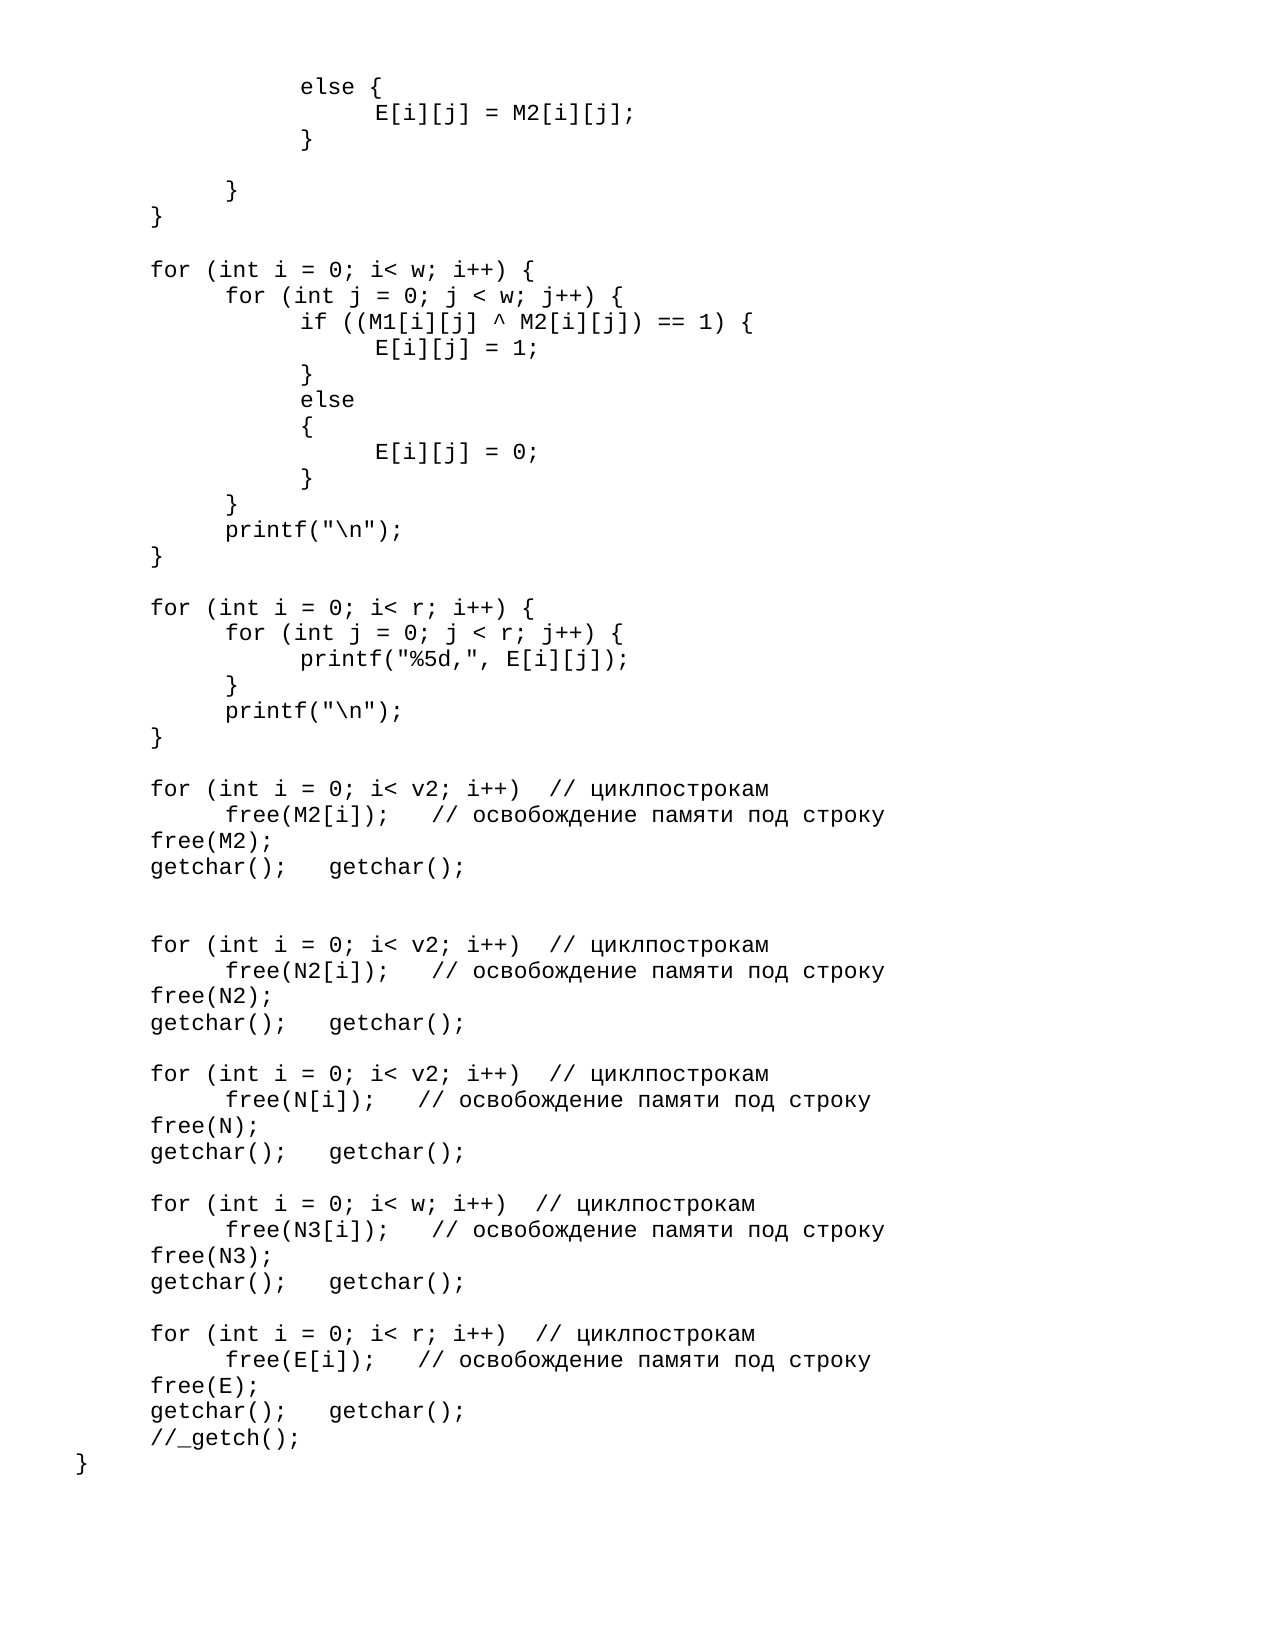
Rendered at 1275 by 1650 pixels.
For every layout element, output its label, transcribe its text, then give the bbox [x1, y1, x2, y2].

text for (int i = 0; i< r; i++) { [75, 596, 1200, 622]
text getchar(); getchar(); [75, 1141, 1200, 1166]
text } [75, 179, 1200, 205]
text for (int i = 0; i< w; i++) { [75, 259, 1200, 284]
text free(N); [75, 1114, 1200, 1141]
text free(N3[i]); // освобождение памяти под строку [75, 1218, 1200, 1244]
text if ((M1[i][j] ^ M2[i][j]) == 1) { [75, 311, 1200, 336]
text free(M2); [75, 829, 1200, 855]
text free(N3); [75, 1244, 1200, 1270]
text free(N[i]); // освобождение памяти под строку [75, 1089, 1200, 1114]
text free(E); [75, 1374, 1200, 1400]
text for (int i = 0; i< r; i++) // циклпострокам [75, 1322, 1200, 1348]
text } [75, 205, 1200, 231]
text } [75, 466, 1200, 492]
text for (int i = 0; i< v2; i++) // циклпострокам [75, 1063, 1200, 1089]
text for (int i = 0; i< v2; i++) // циклпострокам [75, 777, 1200, 803]
text free(M2[i]); // освобождение памяти под строку [75, 803, 1200, 829]
text } [75, 1452, 1200, 1478]
text getchar(); getchar(); [75, 1011, 1200, 1037]
text printf("\n"); [75, 518, 1200, 544]
text E[i][j] = M2[i][j]; [75, 101, 1200, 127]
text free(E[i]); // освобождение памяти под строку [75, 1348, 1200, 1374]
text free(N2); [75, 985, 1200, 1011]
text } [75, 492, 1200, 518]
text for (int j = 0; j < r; j++) { [75, 622, 1200, 648]
text E[i][j] = 1; [75, 336, 1200, 362]
text printf("\n"); [75, 699, 1200, 726]
text getchar(); getchar(); [75, 1400, 1200, 1426]
text } [75, 127, 1200, 153]
text else [75, 388, 1200, 414]
text for (int i = 0; i< w; i++) // циклпострокам [75, 1192, 1200, 1218]
text for (int j = 0; j < w; j++) { [75, 284, 1200, 311]
text for (int i = 0; i< v2; i++) // циклпострокам [75, 933, 1200, 959]
text } [75, 362, 1200, 388]
text } [75, 674, 1200, 699]
text getchar(); getchar(); [75, 1270, 1200, 1296]
text //_getch(); [75, 1426, 1200, 1452]
text { [75, 414, 1200, 440]
text getchar(); getchar(); [75, 855, 1200, 881]
text printf("%5d,", E[i][j]); [75, 648, 1200, 674]
text } [75, 726, 1200, 751]
text E[i][j] = 0; [75, 440, 1200, 466]
text free(N2[i]); // освобождение памяти под строку [75, 959, 1200, 985]
text } [75, 544, 1200, 570]
text else { [75, 75, 1200, 101]
